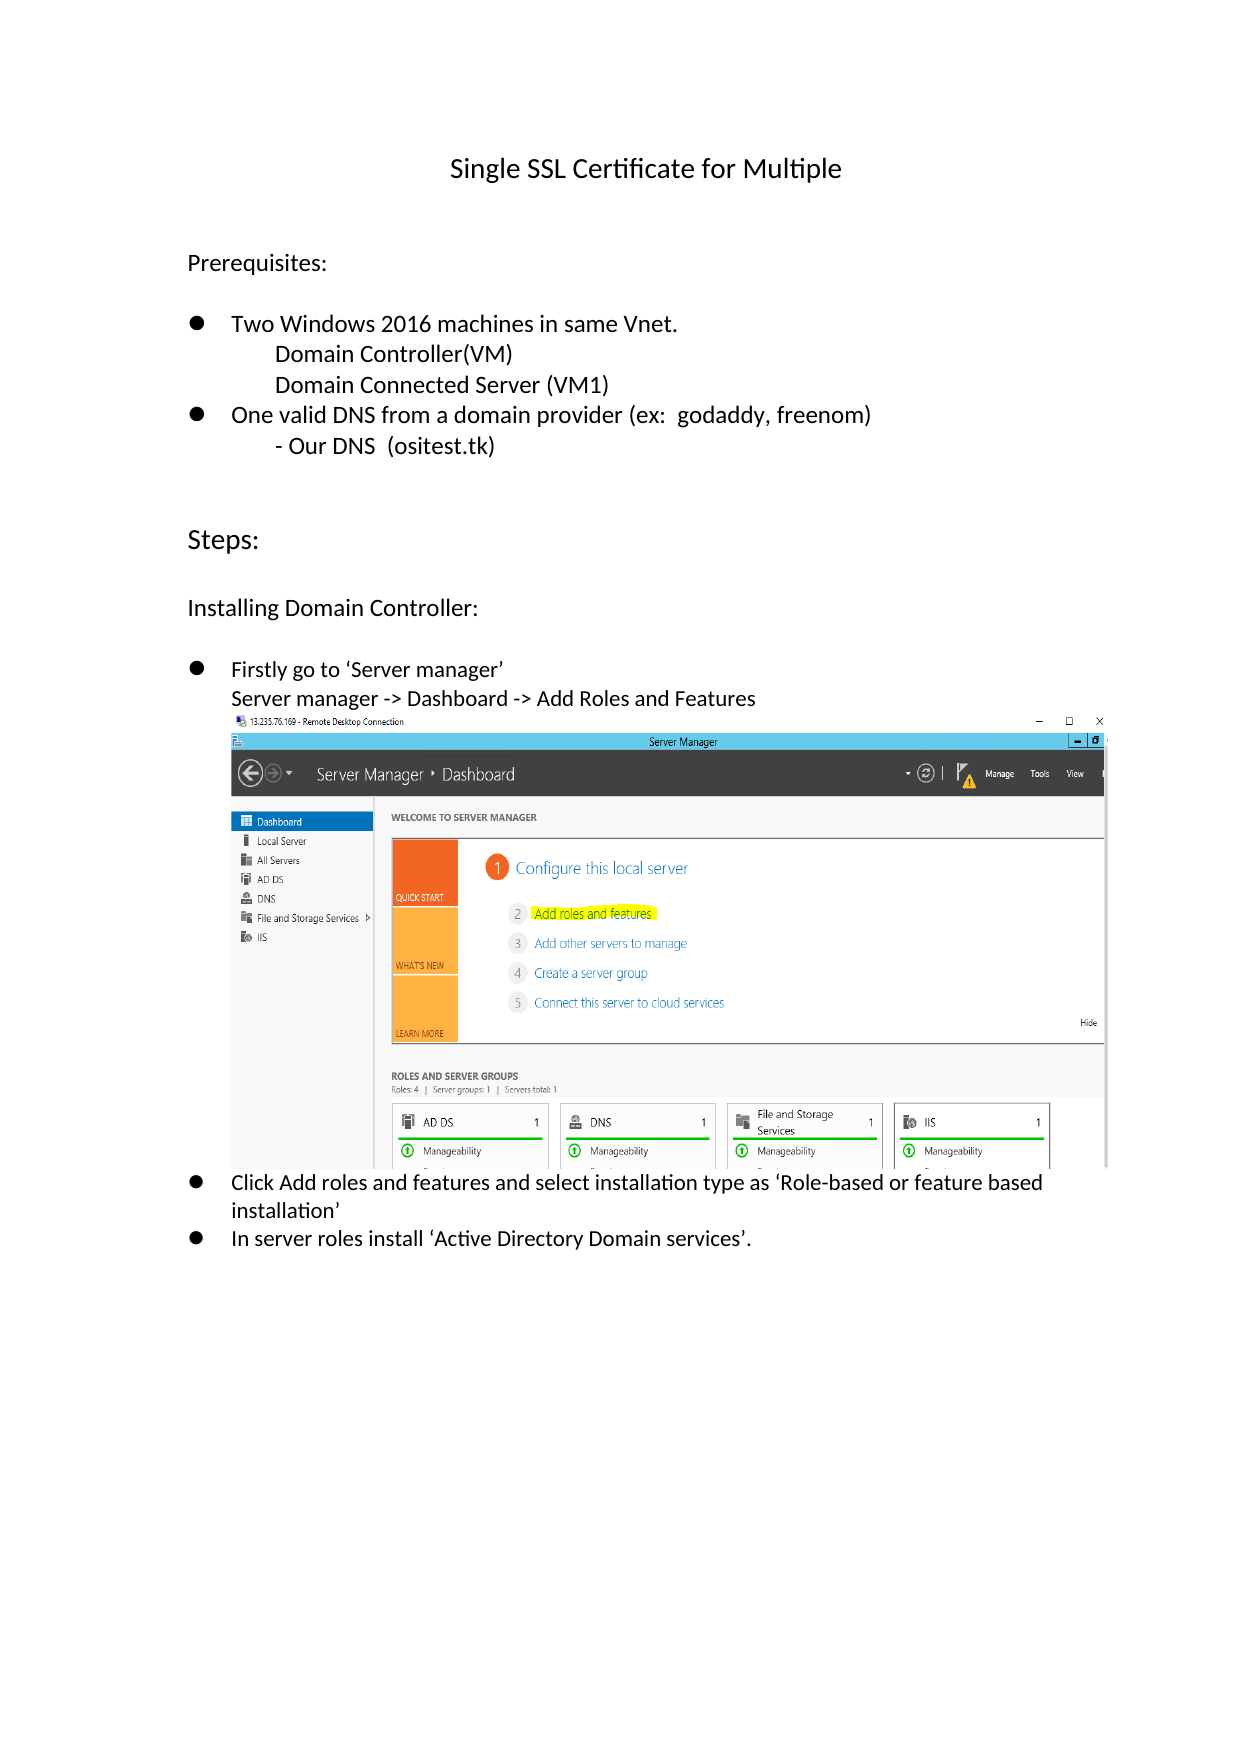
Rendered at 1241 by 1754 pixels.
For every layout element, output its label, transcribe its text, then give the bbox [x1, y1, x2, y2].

list Two Windows 2016 machines in same Vnet. [187, 308, 1053, 338]
text Single SSL Certificate for Multiple [406, 150, 1053, 186]
text Installing Domain Controller: [187, 593, 1053, 623]
list Server manager -> Dashboard -> Add Roles and Features [187, 684, 1053, 712]
list Steps: [187, 521, 1053, 557]
list Domain Connected Server (VM1) [231, 369, 1053, 399]
list Firstly go to ‘Server manager’ [187, 654, 1053, 684]
list - Our DNS (ositest.tk) [231, 430, 1053, 460]
list Click Add roles and features and select installation type as ‘Role-based or feature based installation’ [187, 1168, 1053, 1224]
text Prerequisites: [187, 247, 1053, 277]
picture [231, 712, 1108, 1169]
list One valid DNS from a domain provider (ex: godaddy, freenom) [187, 399, 1053, 430]
list In server roles install ‘Active Directory Domain services’. [187, 1224, 1053, 1252]
list Domain Controller(VM) [231, 338, 1053, 369]
